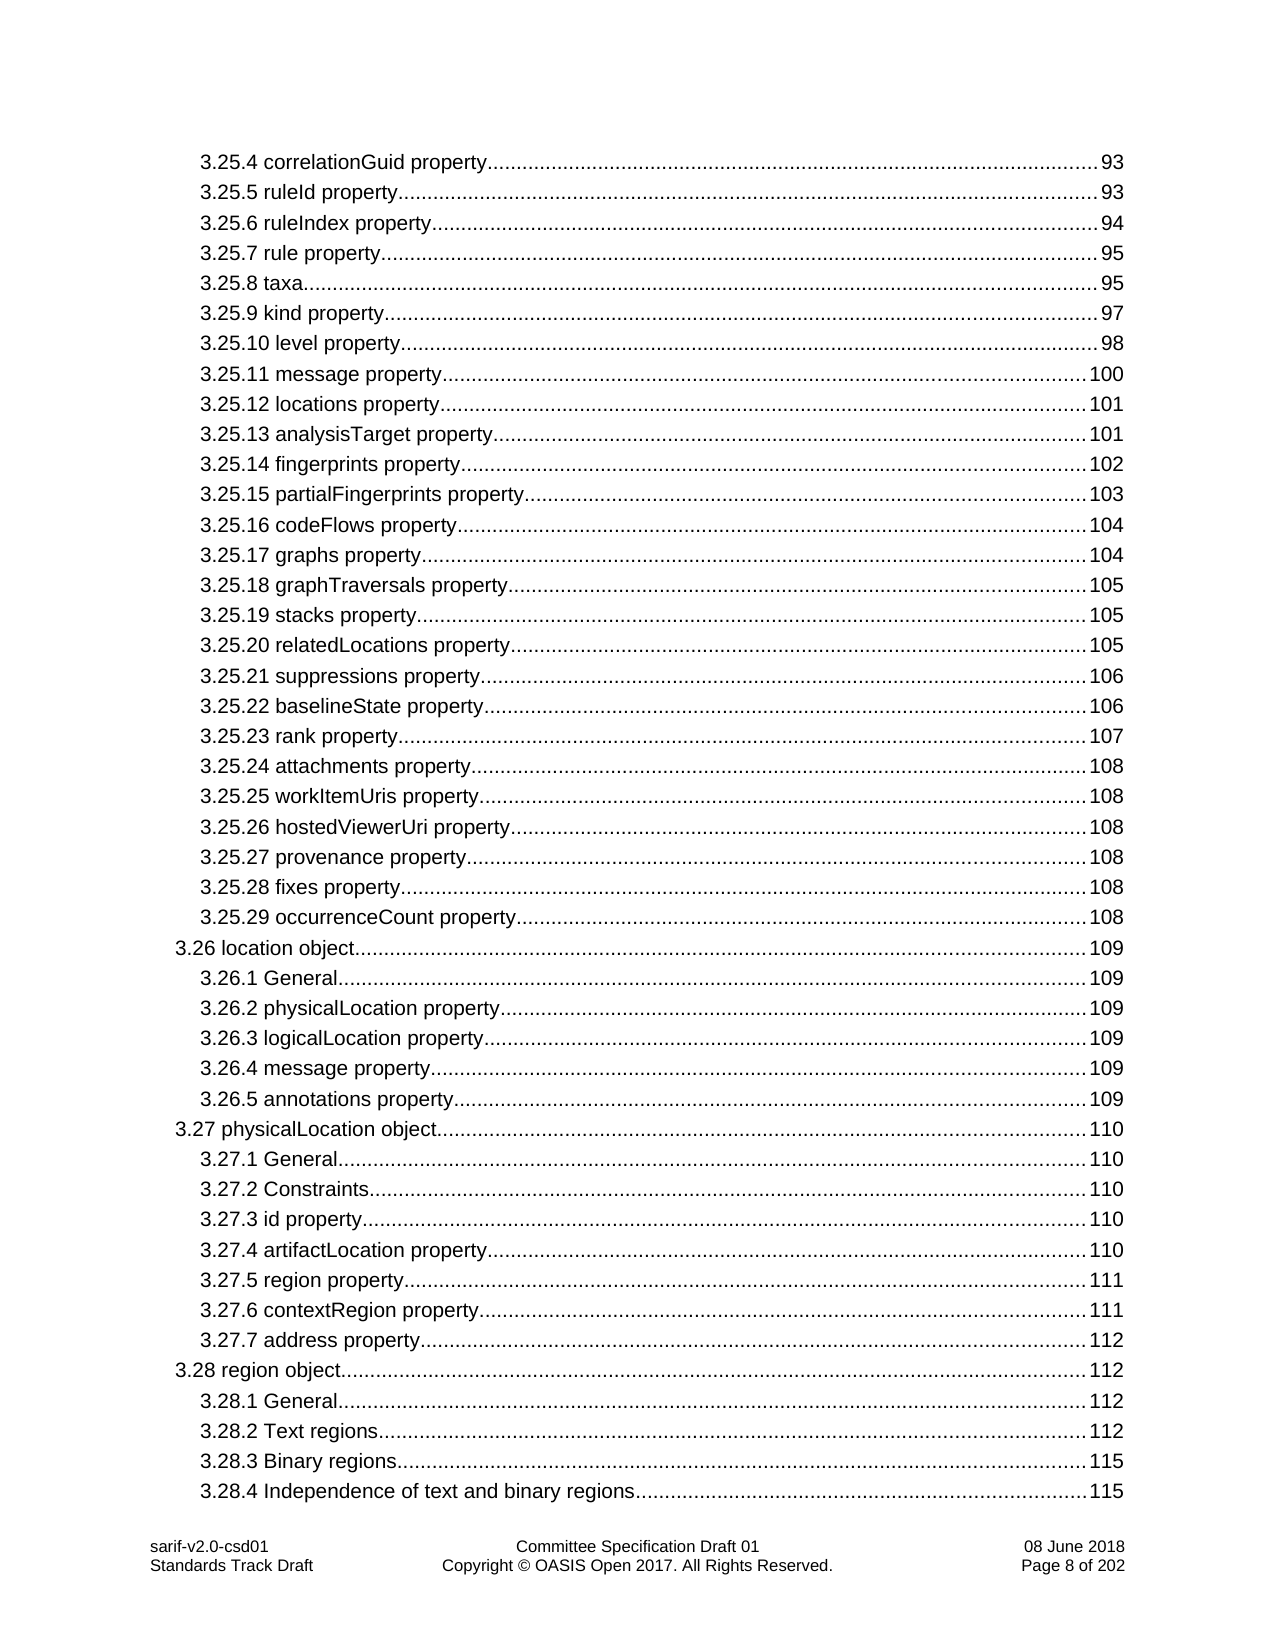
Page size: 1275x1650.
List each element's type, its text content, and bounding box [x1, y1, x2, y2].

text 3.27.6 contextRegion property 111 [200, 1298, 1125, 1322]
text 3.25.14 fingerprints property 102 [200, 452, 1125, 476]
text 3.25.26 hostedViewerUri property 108 [200, 814, 1125, 838]
text 3.26 location object 109 [175, 935, 1125, 959]
text 3.25.6 ruleIndex property 94 [200, 210, 1125, 234]
text 3.27.3 id property 110 [200, 1207, 1125, 1231]
text 3.28.2 Text regions 112 [200, 1419, 1125, 1443]
text 3.26.3 logicalLocation property 109 [200, 1026, 1125, 1050]
text 3.27.1 General 110 [200, 1147, 1125, 1171]
text 3.26.5 annotations property 109 [200, 1086, 1125, 1110]
text 3.25.25 workItemUris property 108 [200, 784, 1125, 808]
text 3.25.27 provenance property 108 [200, 845, 1125, 869]
text 3.25.28 fixes property 108 [200, 875, 1125, 899]
text 3.25.13 analysisTarget property 101 [200, 422, 1125, 446]
text 3.28.1 General 112 [200, 1388, 1125, 1412]
text 3.28.3 Binary regions 115 [200, 1449, 1125, 1473]
text 3.25.18 graphTraversals property 105 [200, 573, 1125, 597]
text 3.27.5 region property 111 [200, 1268, 1125, 1292]
text 3.25.5 ruleId property 93 [200, 180, 1125, 204]
text 3.25.20 relatedLocations property 105 [200, 633, 1125, 657]
text 3.25.17 graphs property 104 [200, 543, 1125, 567]
text 3.25.24 attachments property 108 [200, 754, 1125, 778]
text 3.25.9 kind property 97 [200, 301, 1125, 325]
text 3.25.12 locations property 101 [200, 392, 1125, 416]
text 3.26.1 General 109 [200, 966, 1125, 989]
text 3.25.7 rule property 95 [200, 241, 1125, 264]
text 3.25.21 suppressions property 106 [200, 663, 1125, 687]
text 3.25.10 level property 98 [200, 331, 1125, 355]
text 3.25.8 taxa 95 [200, 271, 1125, 295]
text 3.25.15 partialFingerprints property 103 [200, 482, 1125, 506]
text 3.26.4 message property 109 [200, 1056, 1125, 1080]
text 3.25.4 correlationGuid property 93 [200, 150, 1125, 174]
text 3.26.2 physicalLocation property 109 [200, 996, 1125, 1020]
text 3.27 physicalLocation object 110 [175, 1117, 1125, 1141]
text 3.27.7 address property 112 [200, 1328, 1125, 1352]
text 3.25.11 message property 100 [200, 361, 1125, 385]
text 3.27.2 Constraints 110 [200, 1177, 1125, 1201]
text 3.25.22 baselineState property 106 [200, 694, 1125, 718]
text 3.25.16 codeFlows property 104 [200, 512, 1125, 536]
text 3.25.23 rank property 107 [200, 724, 1125, 748]
text 3.25.29 occurrenceCount property 108 [200, 905, 1125, 929]
text 3.27.4 artifactLocation property 110 [200, 1237, 1125, 1261]
text 3.25.19 stacks property 105 [200, 603, 1125, 627]
text 3.28 region object 112 [175, 1358, 1125, 1382]
text 3.28.4 Independence of text and binary regions 115 [200, 1479, 1125, 1503]
